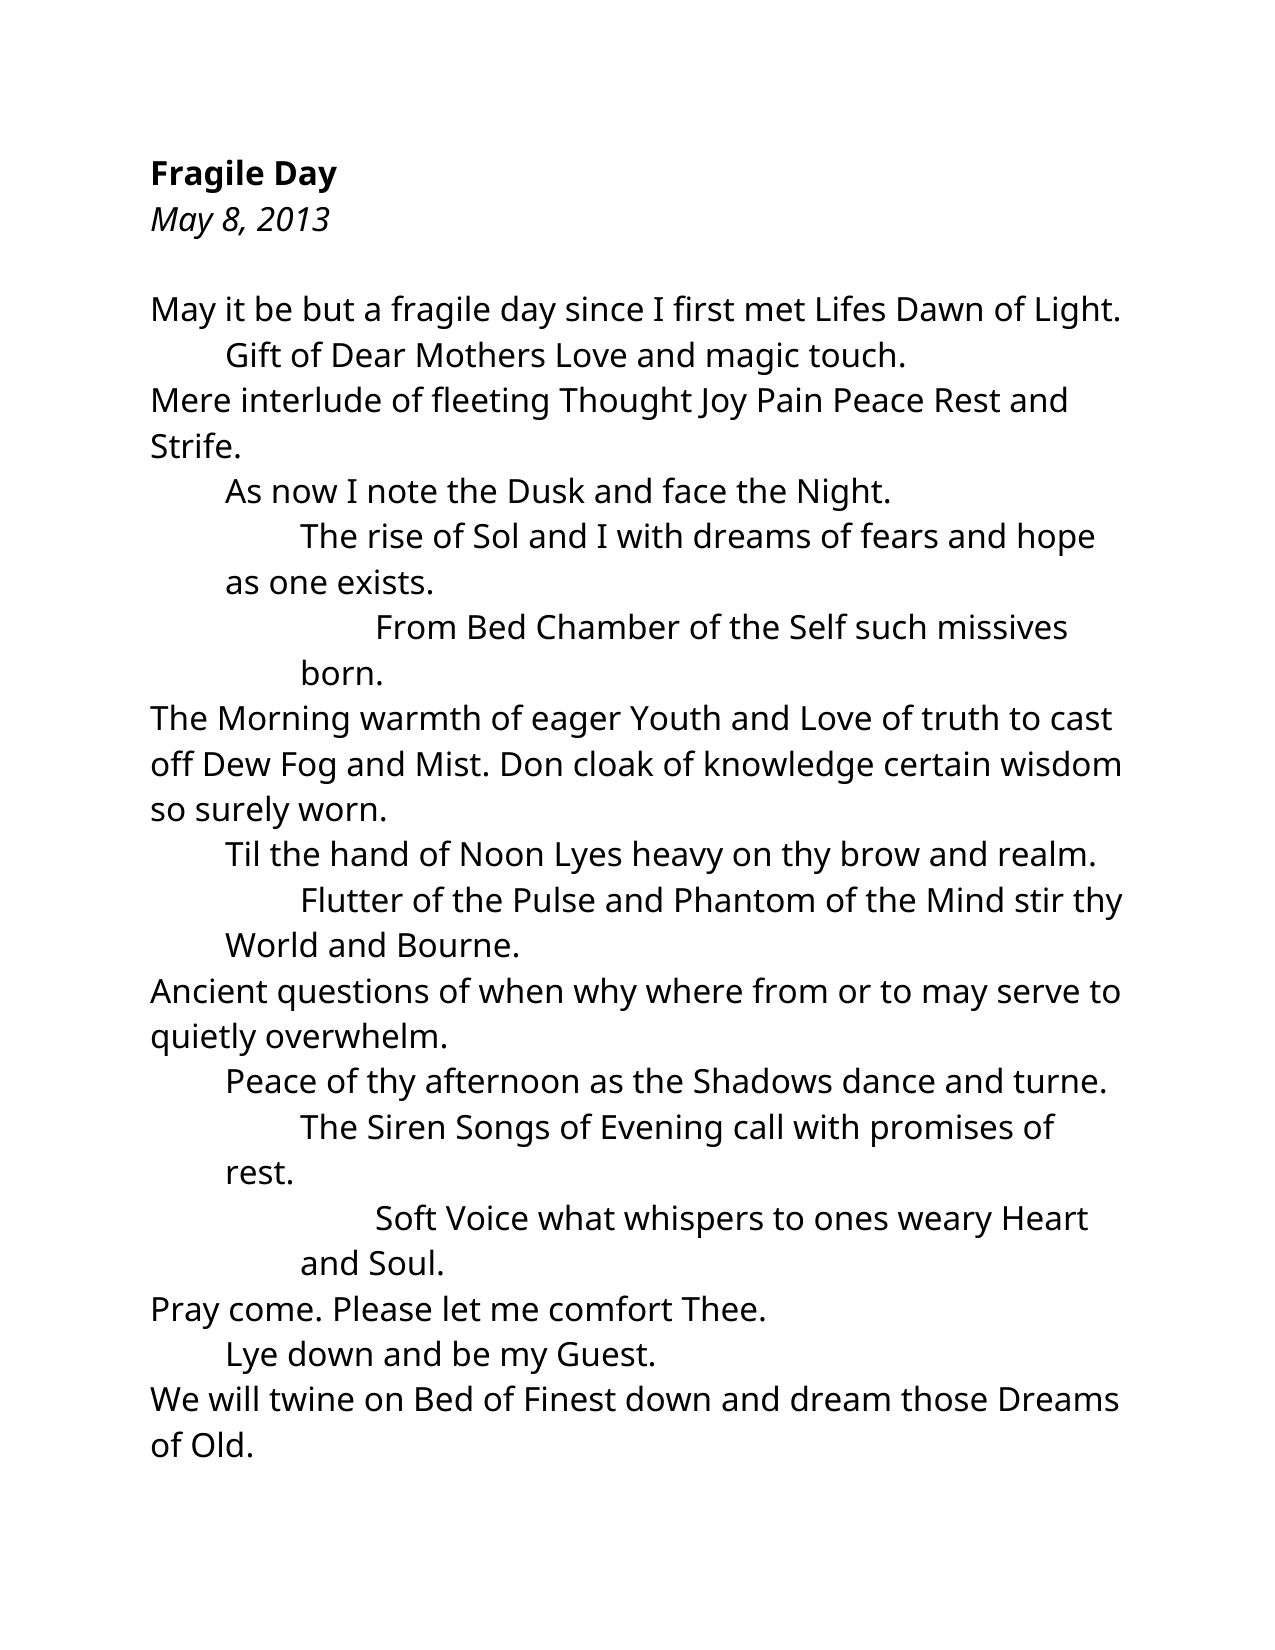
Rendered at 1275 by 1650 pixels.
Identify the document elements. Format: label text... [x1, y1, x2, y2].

text Fragile Day [150, 150, 1125, 195]
text Mere interlude of fleeting Thought Joy Pain Peace Rest and Strife. [150, 377, 1125, 468]
text Til the hand of Noon Lyes heavy on thy brow and realm. [150, 831, 1125, 877]
text The Siren Songs of Evening call with promises of rest. [225, 1104, 1125, 1194]
text As now I note the Dusk and face the Night. [150, 468, 1125, 513]
text Flutter of the Pulse and Phantom of the Mind stir thy World and Bourne. [225, 877, 1125, 967]
text Ancient questions of when why where from or to may serve to quietly overwhelm. [150, 967, 1125, 1058]
text The Morning warmth of eager Youth and Love of truth to cast off Dew Fog and Mist. Don cloak of knowledge certain wisdom so surely worn. [150, 695, 1125, 831]
text May 8, 2013 [150, 195, 1125, 241]
text May it be but a fragile day since I first met Lifes Dawn of Light. [150, 286, 1125, 332]
text Lye down and be my Guest. [150, 1331, 1125, 1376]
text Soft Voice what whispers to ones weary Heart and Soul. [300, 1194, 1125, 1285]
text The rise of Sol and I with dreams of fears and hope as one exists. [225, 513, 1125, 604]
text Peace of thy afternoon as the Shadows dance and turne. [150, 1058, 1125, 1104]
text Gift of Dear Mothers Love and magic touch. [150, 332, 1125, 377]
text We will twine on Bed of Finest down and dream those Dreams of Old. [150, 1376, 1125, 1467]
text Pray come. Please let me comfort Thee. [150, 1285, 1125, 1331]
text From Bed Chamber of the Self such missives born. [300, 604, 1125, 695]
